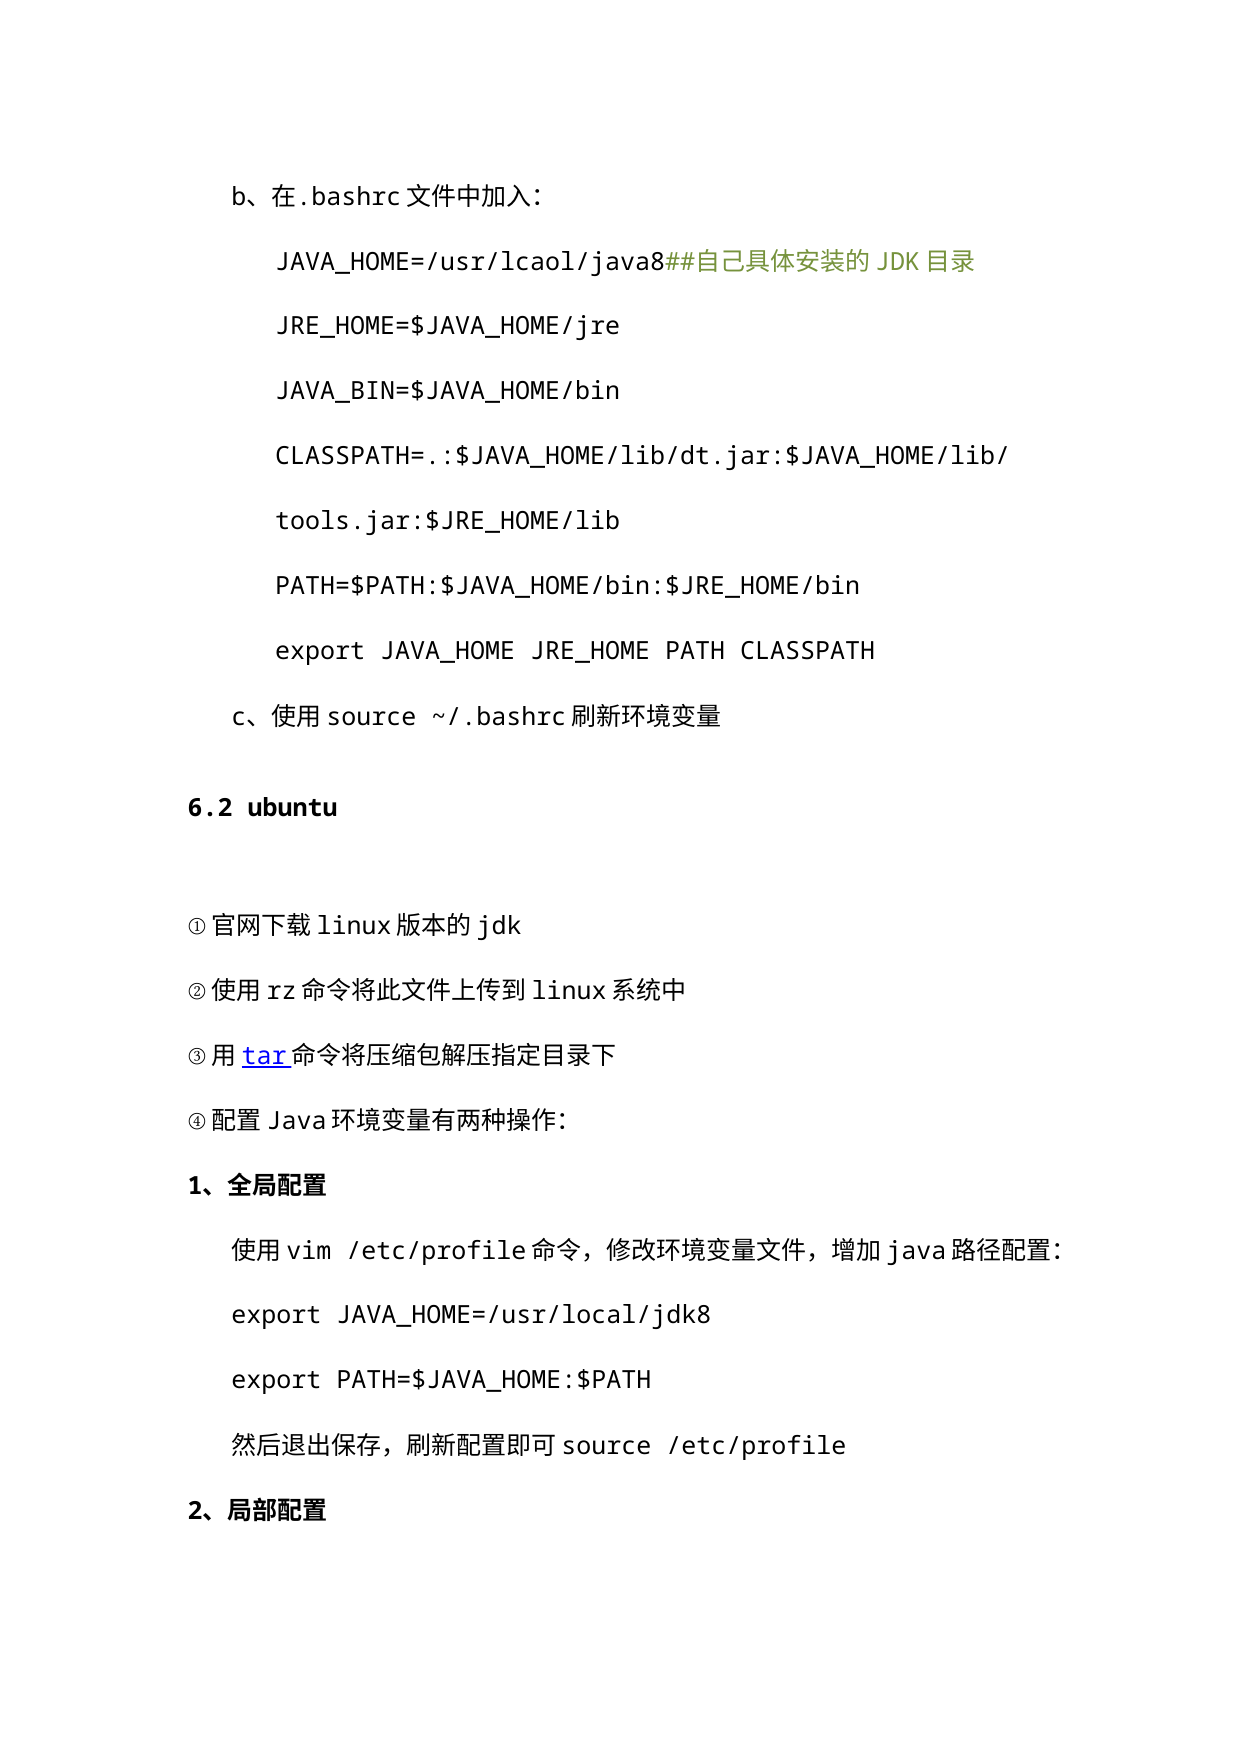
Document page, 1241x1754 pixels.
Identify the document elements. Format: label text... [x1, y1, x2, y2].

text 1、全局配置 [187, 1151, 1053, 1216]
text JAVA_HOME=/usr/lcaol/java8##自己具体安装的JDK目录 [231, 227, 1053, 292]
text ③用tar命令将压缩包解压指定目录下 [187, 1021, 1053, 1086]
subtitle ubuntu [187, 774, 1053, 839]
text 然后退出保存，刷新配置即可source /etc/profile [187, 1411, 1053, 1476]
text ①官网下载linux版本的jdk [187, 891, 1053, 956]
text b、在.bashrc文件中加入： [187, 162, 1053, 227]
text CLASSPATH=.:$JAVA_HOME/lib/dt.jar:$JAVA_HOME/lib/tools.jar:$JRE_HOME/lib [275, 422, 1053, 552]
text 2、局部配置 [187, 1476, 1053, 1541]
text 使用vim /etc/profile命令，修改环境变量文件，增加java路径配置： [187, 1216, 1053, 1281]
text export PATH=$JAVA_HOME:$PATH [187, 1346, 1053, 1411]
text ④配置Java环境变量有两种操作： [187, 1086, 1053, 1151]
text c、使用source ~/.bashrc刷新环境变量 [187, 682, 1053, 747]
text export JAVA_HOME JRE_HOME PATH CLASSPATH [231, 617, 1053, 682]
text PATH=$PATH:$JAVA_HOME/bin:$JRE_HOME/bin [231, 552, 1053, 617]
text ②使用rz命令将此文件上传到linux系统中 [187, 956, 1053, 1021]
text export JAVA_HOME=/usr/local/jdk8 [187, 1281, 1053, 1346]
text JRE_HOME=$JAVA_HOME/jre [231, 292, 1053, 357]
text JAVA_BIN=$JAVA_HOME/bin [231, 357, 1053, 422]
